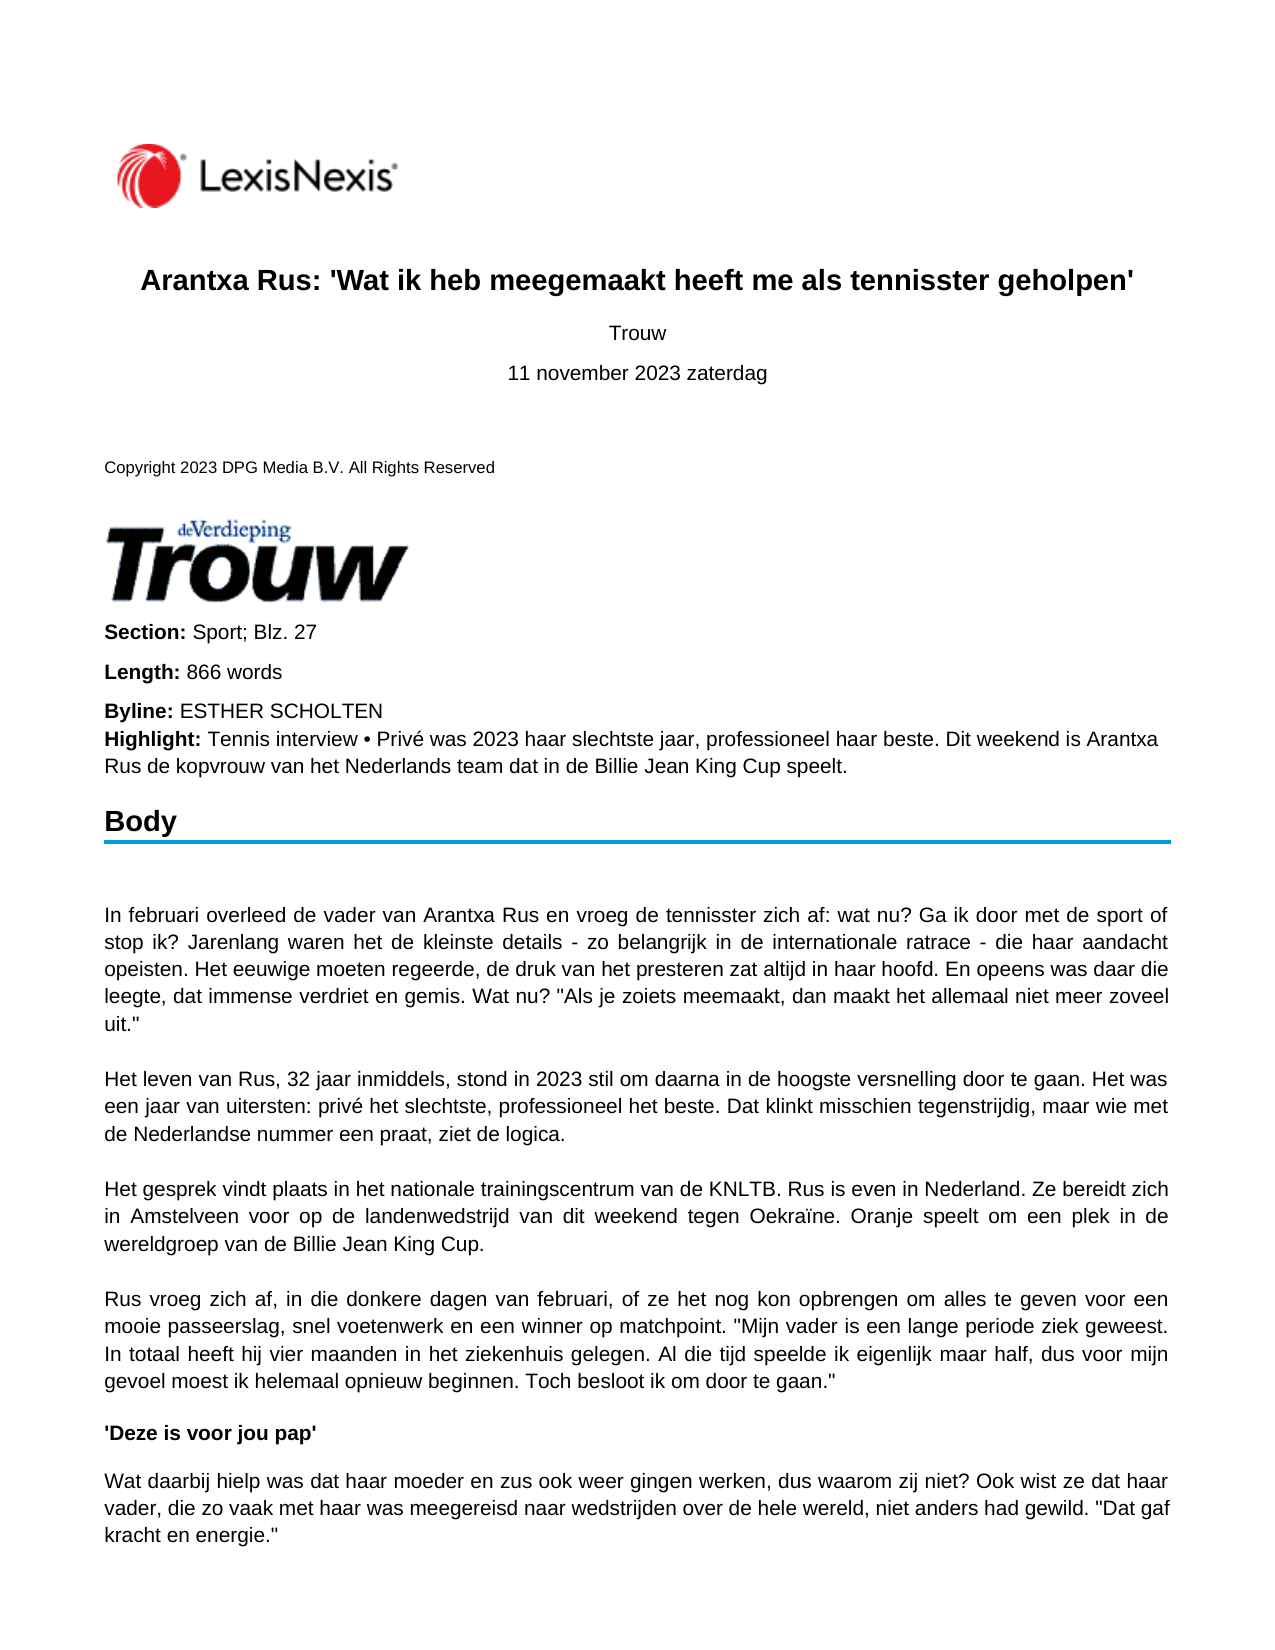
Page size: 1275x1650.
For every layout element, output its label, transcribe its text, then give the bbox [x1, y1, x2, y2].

text Length: 866 words [104, 657, 1171, 684]
text Wat daarbij hielp was dat haar moeder en zus ook weer gingen werken, dus waarom zij niet? Ook wist ze dat haar vader, die zo vaak met haar was meegereisd naar wedstrijden over de hele wereld, niet anders had gewild. "Dat gaf kracht en energie." [104, 1465, 1171, 1547]
text 'Deze is voor jou pap' [104, 1417, 1171, 1444]
text Het gesprek vindt plaats in het nationale trainingscentrum van de KNLTB. Rus is even in Nederland. Ze bereidt zich in Amstelveen voor op de landenwedstrijd van dit weekend tegen Oekraïne. Oranje speelt om een plek in de wereldgroep van de Billie Jean King Cup. [104, 1174, 1171, 1255]
picture [104, 144, 412, 208]
subtitle Arantxa Rus: 'Wat ik heb meegemaakt heeft me als tennisster geholpen' [104, 261, 1171, 297]
text Highlight: Tennis interview • Privé was 2023 haar slechtste jaar, professioneel haar beste. Dit weekend is Arantxa Rus de kopvrouw van het Nederlands team dat in de Billie Jean King Cup speelt. [104, 723, 1171, 777]
text Section: Sport; Blz. 27 [104, 617, 1171, 644]
text Body [104, 802, 1171, 838]
text In februari overleed de vader van Arantxa Rus en vroeg de tennisster zich af: wat nu? Ga ik door met de sport of stop ik? Jarenlang waren het de kleinste details - zo belangrijk in de internationale ratrace - die haar aandacht opeisten. Het eeuwige moeten regeerde, de druk van het presteren zat altijd in haar hoofd. En opeens was daar die leegte, dat immense verdriet en gemis. Wat nu? "Als je zoiets meemaakt, dan maakt het allemaal niet meer zoveel uit." [104, 900, 1171, 1035]
text Het leven van Rus, 32 jaar inmiddels, stond in 2023 stil om daarna in de hoogste versnelling door te gaan. Het was een jaar van uitersten: privé het slechtste, professioneel het beste. Dat klinkt misschien tegenstrijdig, maar wie met de Nederlandse nummer een praat, ziet de logica. [104, 1064, 1171, 1145]
text Byline: ESTHER SCHOLTEN [104, 696, 1171, 723]
text Rus vroeg zich af, in die donkere dagen van februari, of ze het nog kon opbrengen om alles te geven voor een mooie passeerslag, snel voetenwerk en een winner op matchpoint. "Mijn vader is een lange periode ziek geweest. In totaal heeft hij vier maanden in het ziekenhuis gelegen. Al die tijd speelde ik eigenlijk maar half, dus voor mijn gevoel moest ik helemaal opnieuw beginnen. Toch besloot ik om door te gaan." [104, 1284, 1171, 1392]
text 11 november 2023 zaterdag [104, 357, 1171, 384]
text Copyright 2023 DPG Media B.V. All Rights Reserved [104, 426, 1171, 477]
text Trouw [104, 318, 1171, 345]
